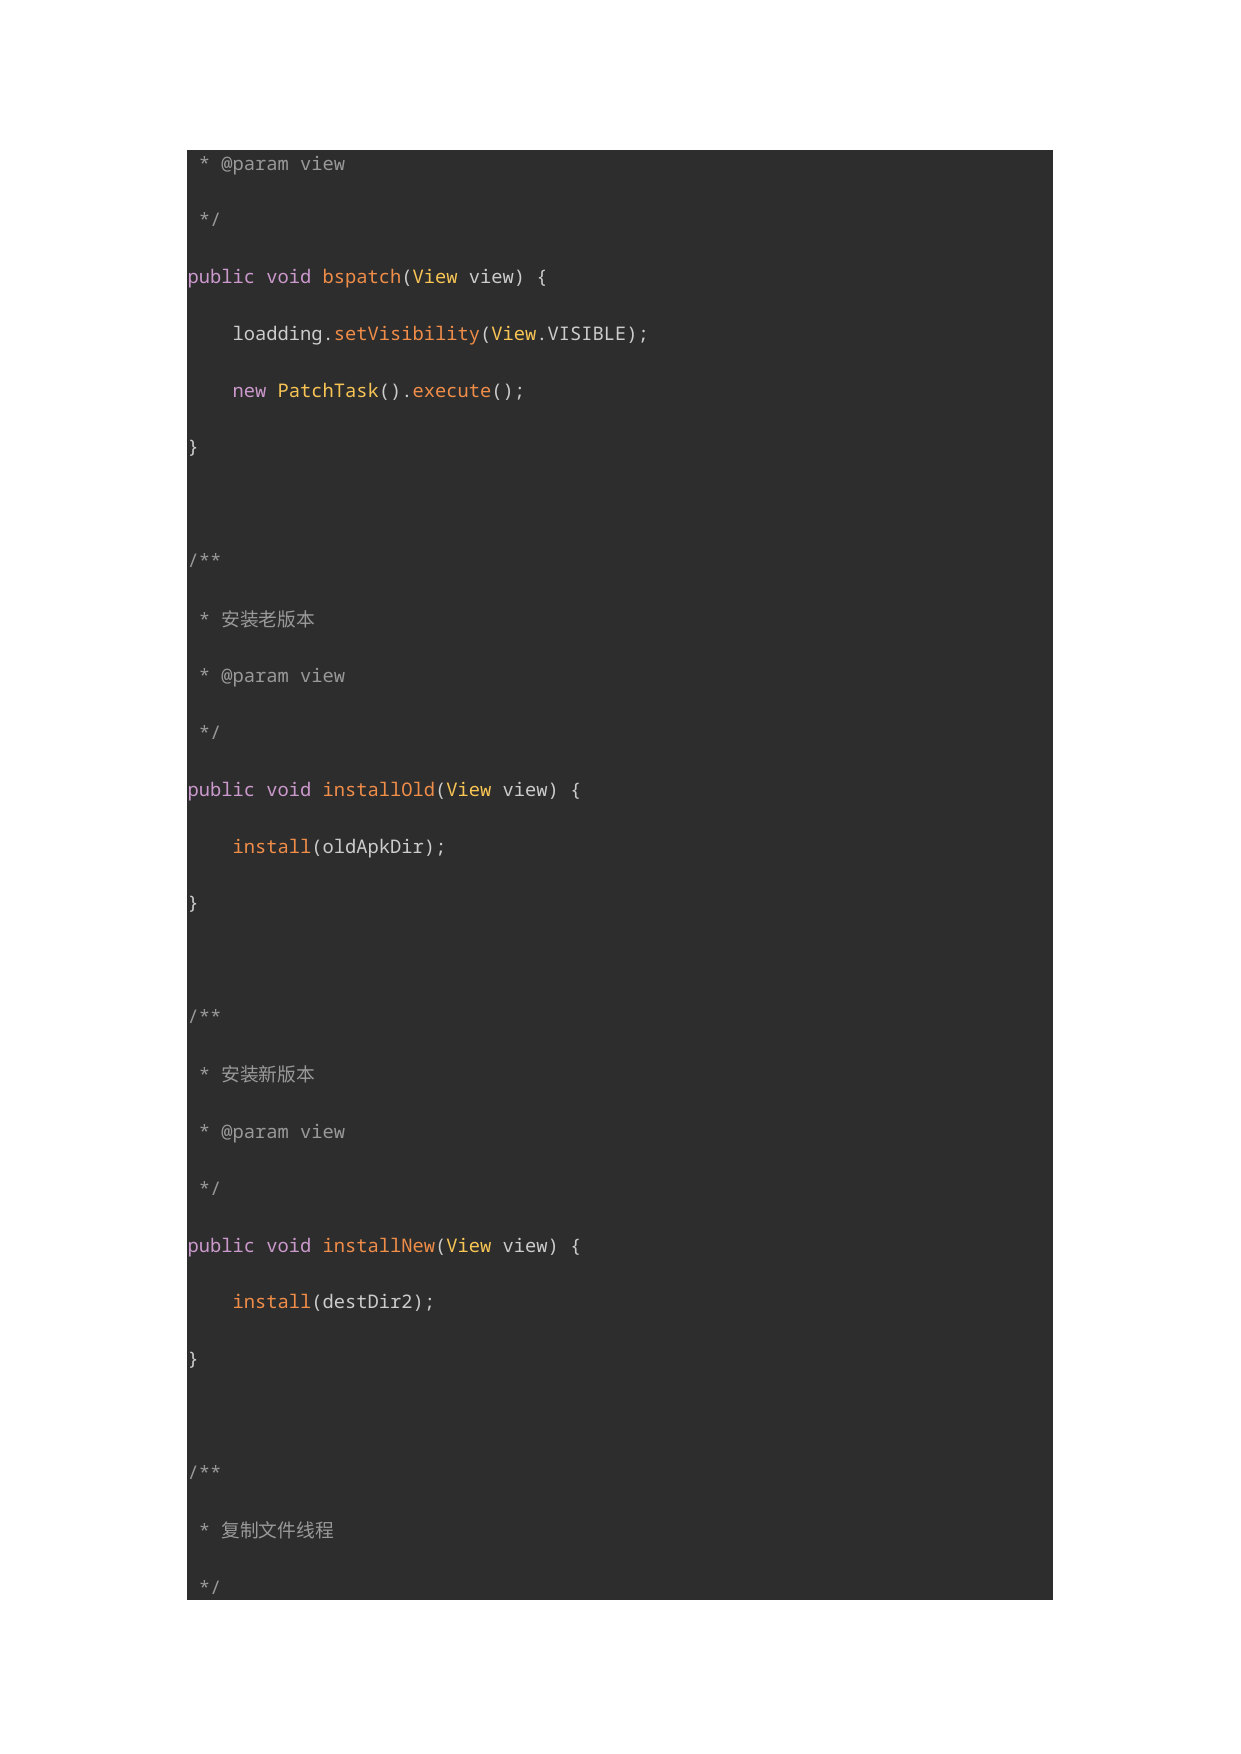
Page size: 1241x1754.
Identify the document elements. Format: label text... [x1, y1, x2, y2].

text */ [187, 719, 1053, 745]
text } [187, 1346, 1053, 1371]
text */ [187, 1574, 1053, 1600]
text new PatchTask().execute(); [187, 377, 1053, 403]
text install(oldApkDir); [187, 833, 1053, 858]
text */ [187, 207, 1053, 232]
text * @param view [187, 1118, 1053, 1144]
text /** [187, 547, 1053, 573]
text * @param view [187, 150, 1053, 176]
text * @param view [187, 663, 1053, 688]
text /** [187, 1003, 1053, 1029]
text */ [187, 1175, 1053, 1201]
text } [187, 890, 1053, 915]
text public void bspatch(View view) { [187, 263, 1053, 289]
text * 复制文件线程 [187, 1516, 1053, 1543]
text } [187, 434, 1053, 459]
text * 安装新版本 [187, 1060, 1053, 1087]
text /** [187, 1459, 1053, 1484]
text public void installOld(View view) { [187, 776, 1053, 802]
text * 安装老版本 [187, 604, 1053, 631]
text public void installNew(View view) { [187, 1232, 1053, 1257]
text install(destDir2); [187, 1289, 1053, 1314]
text loadding.setVisibility(View.VISIBLE); [187, 320, 1053, 346]
